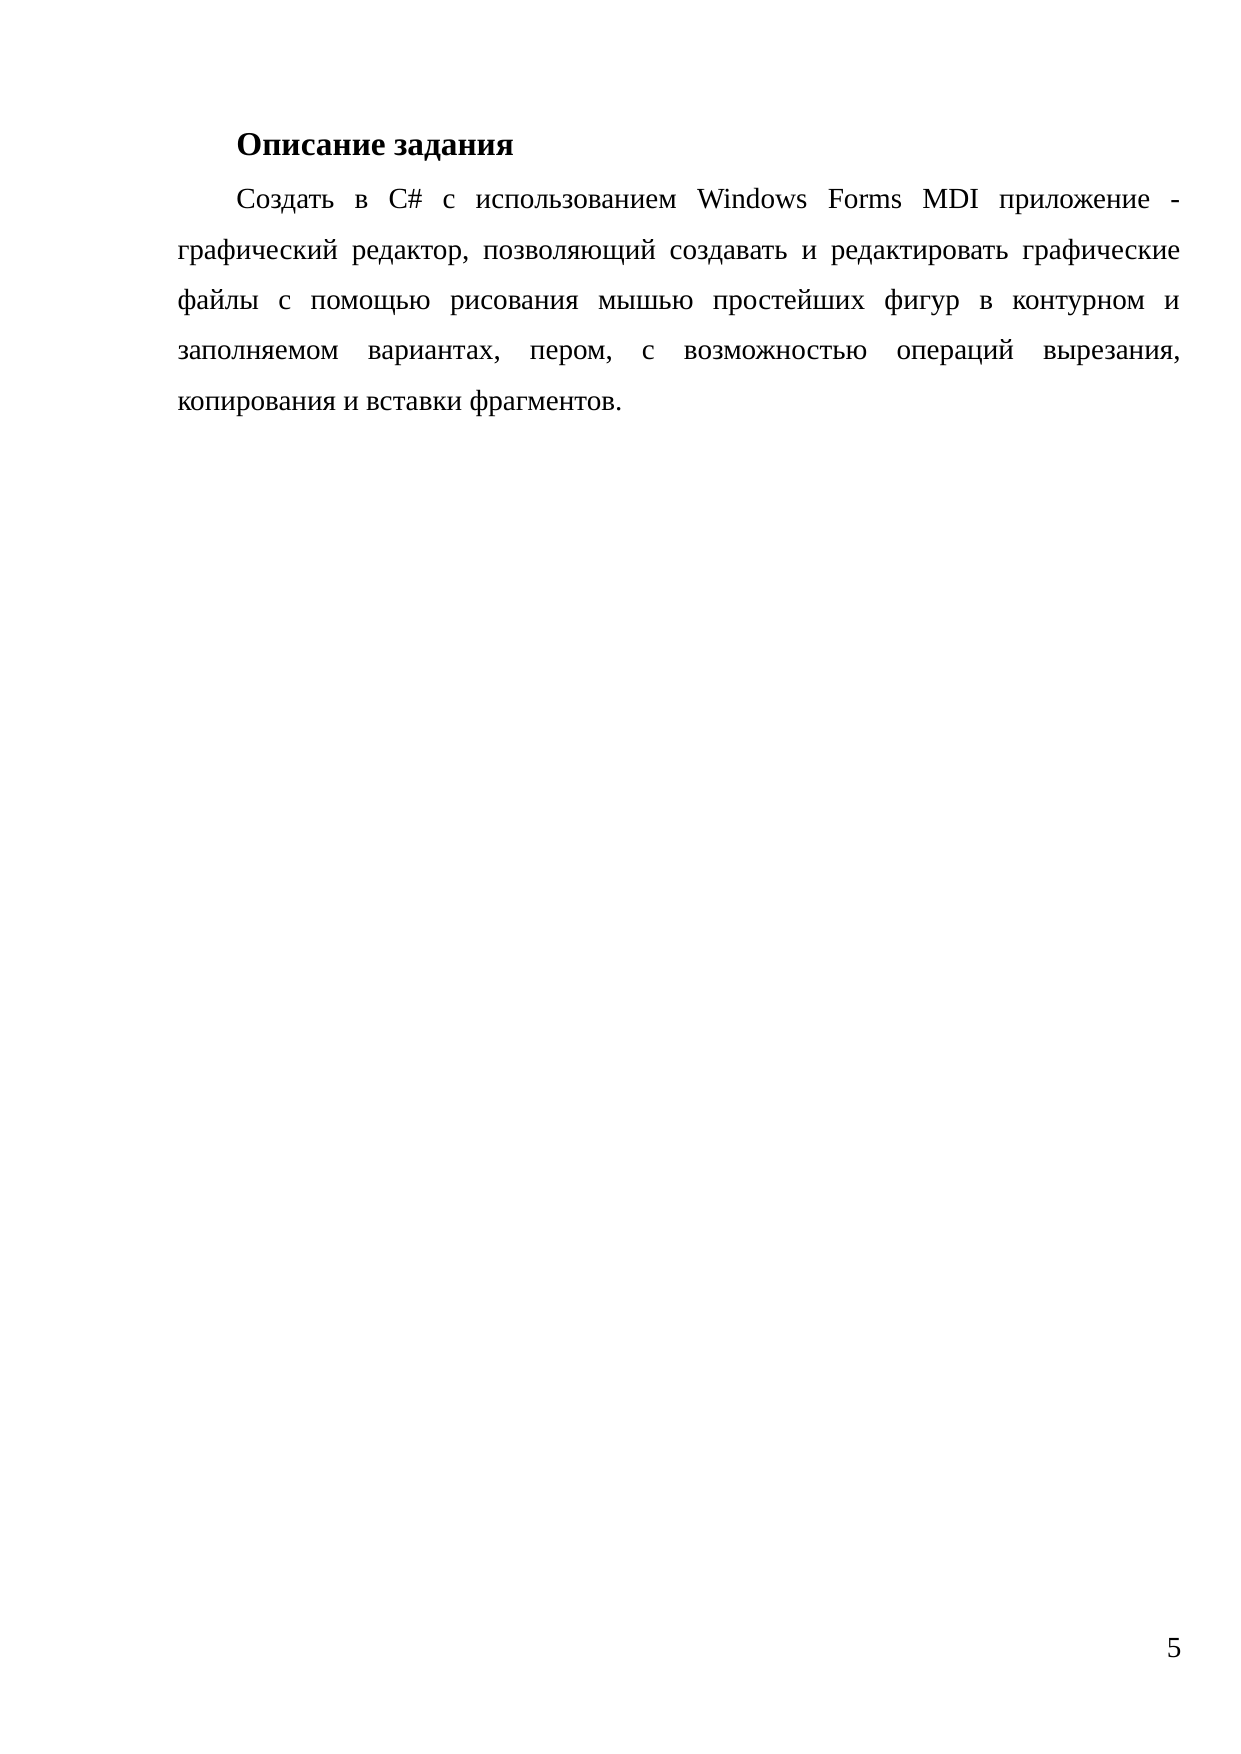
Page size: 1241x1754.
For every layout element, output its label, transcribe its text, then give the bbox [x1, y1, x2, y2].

text Описание задания [177, 124, 1181, 162]
text Создать в С# с использованием Windows Forms MDI приложение - графический редактор, позволяющий создавать и редактировать графические файлы с помощью рисования мышью простейших фигур в контурном и заполняемом вариантах, пером, с возможностью операций вырезания, копирования и вставки фрагментов. [177, 182, 1181, 416]
